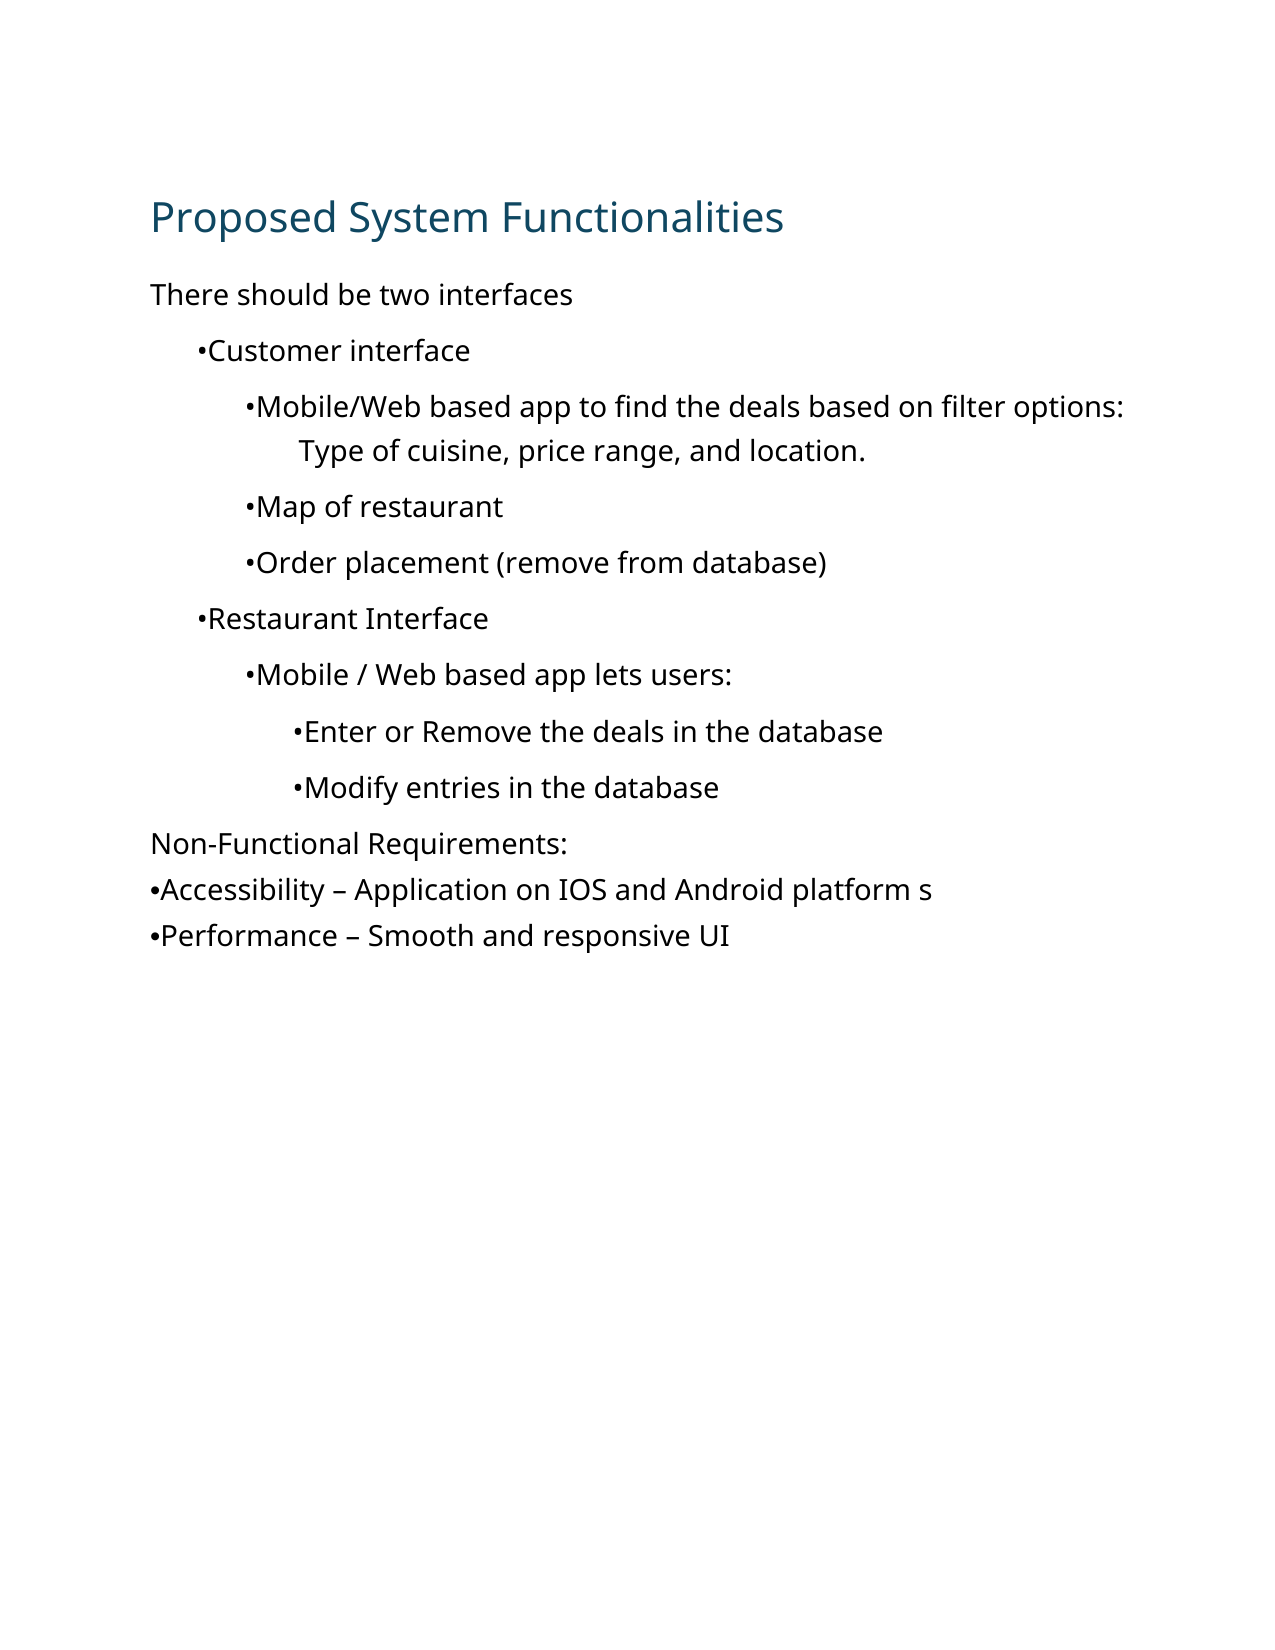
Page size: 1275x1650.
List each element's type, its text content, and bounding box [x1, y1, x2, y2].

text •Enter or Remove the deals in the database [292, 711, 1125, 751]
text •Customer interface [197, 330, 1125, 370]
text •Performance – Smooth and responsive UI [150, 915, 1125, 955]
subtitle Proposed System Functionalities [150, 187, 1125, 244]
text •Mobile / Web based app lets users: [244, 655, 1125, 694]
text •Accessibility – Application on IOS and Android platform s [150, 869, 1125, 909]
text •Order placement (remove from database) [244, 542, 1125, 582]
text There should be two interfaces [150, 274, 1125, 314]
text •Map of restaurant [244, 486, 1125, 526]
text •Mobile/Web based app to find the deals based on filter options: Type of cuisine, price range, and location. [244, 386, 1125, 470]
text Non-Functional Requirements: [150, 823, 1125, 863]
text •Modify entries in the database [292, 767, 1125, 807]
text •Restaurant Interface [197, 598, 1125, 638]
